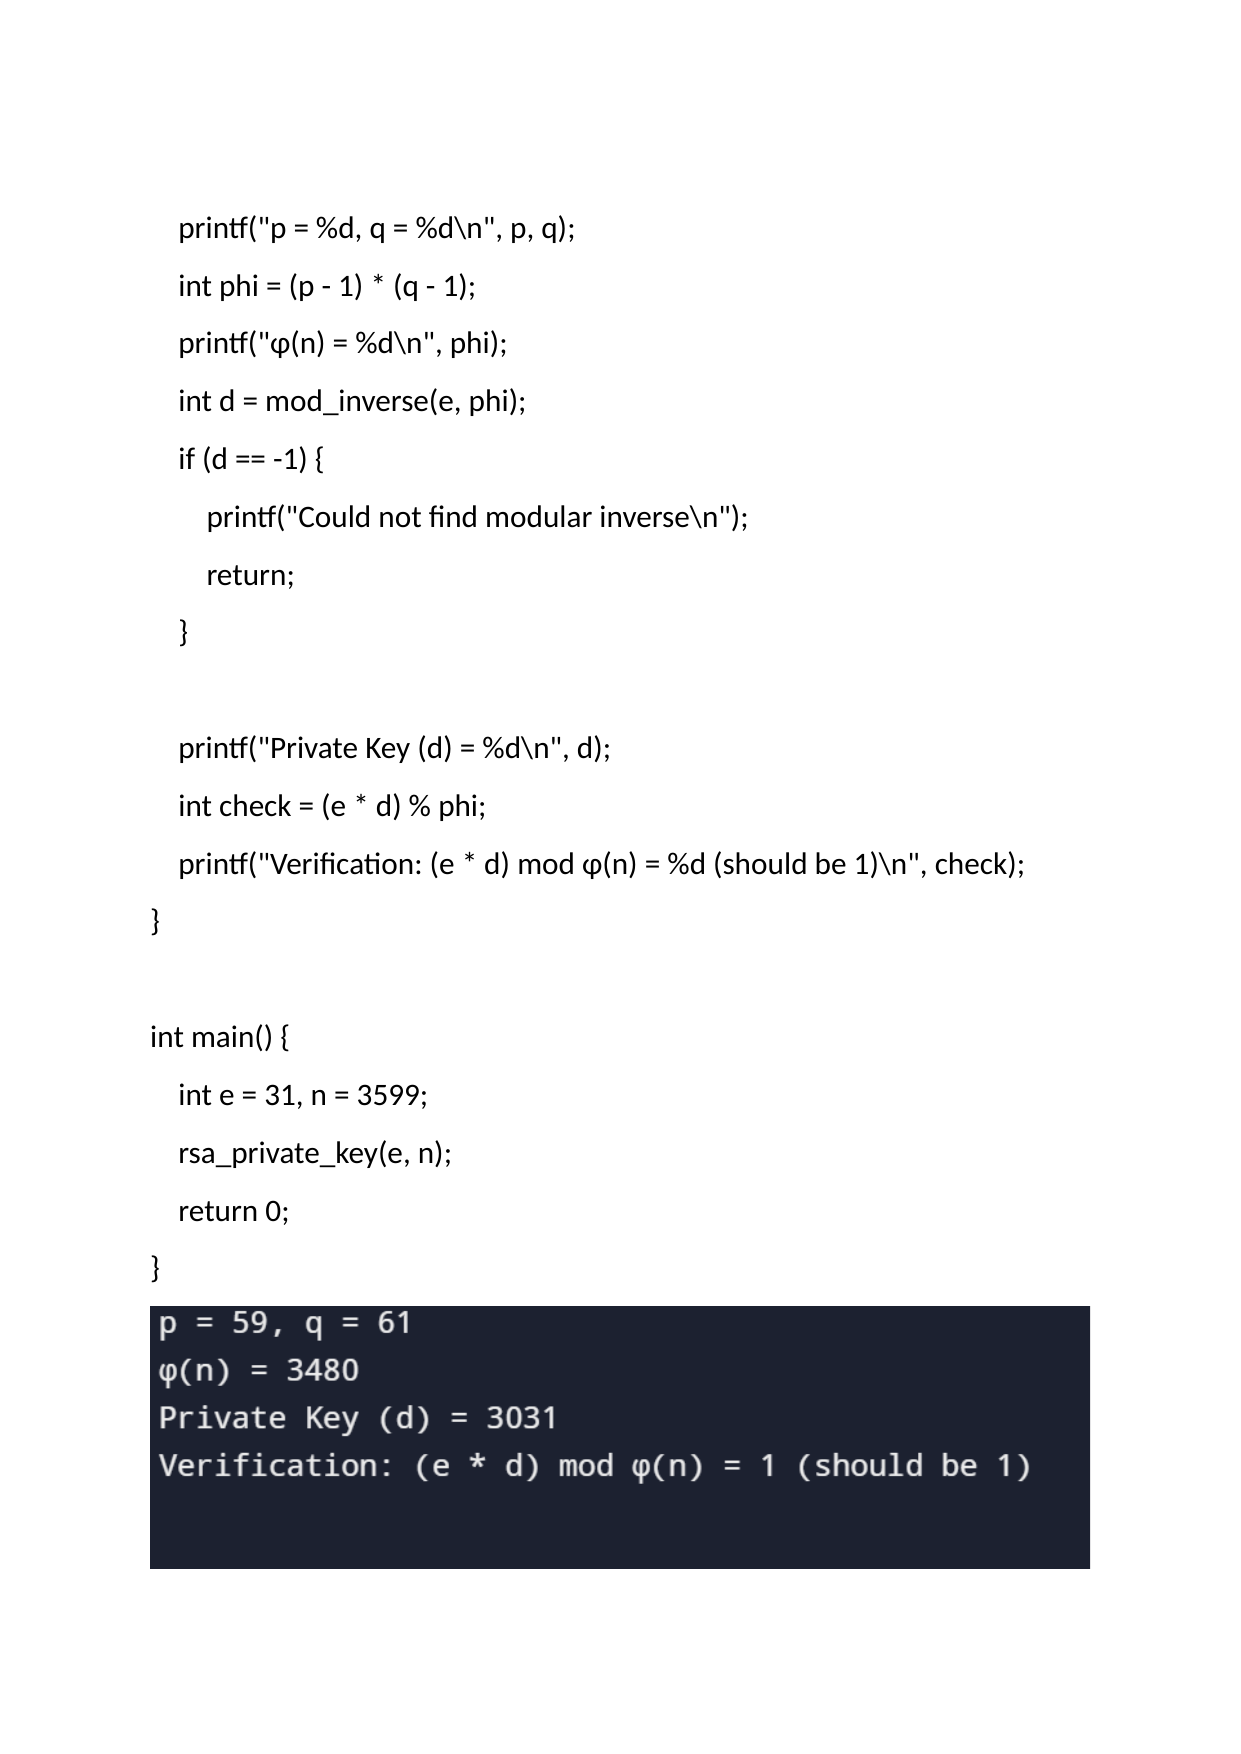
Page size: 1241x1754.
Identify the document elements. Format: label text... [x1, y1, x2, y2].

text return; [150, 555, 1090, 593]
text } [150, 902, 1090, 940]
text } [150, 612, 1090, 651]
text int check = (e * d) % phi; [150, 786, 1090, 824]
text printf("Could not find modular inverse\n"); [150, 497, 1090, 535]
picture [150, 1306, 1091, 1569]
text int phi = (p - 1) * (q - 1); [150, 266, 1090, 304]
text printf("p = %d, q = %d\n", p, q); [150, 208, 1090, 246]
text int main() { [150, 1017, 1090, 1055]
text printf("φ(n) = %d\n", phi); [150, 323, 1090, 362]
text printf("Verification: (e * d) mod φ(n) = %d (should be 1)\n", check); [150, 844, 1090, 882]
text int e = 31, n = 3599; [150, 1075, 1090, 1113]
text int d = mod_inverse(e, phi); [150, 381, 1090, 419]
text printf("Private Key (d) = %d\n", d); [150, 728, 1090, 766]
text } [150, 1248, 1090, 1287]
text return 0; [150, 1191, 1090, 1229]
text rsa_private_key(e, n); [150, 1133, 1090, 1171]
text if (d == -1) { [150, 439, 1090, 477]
